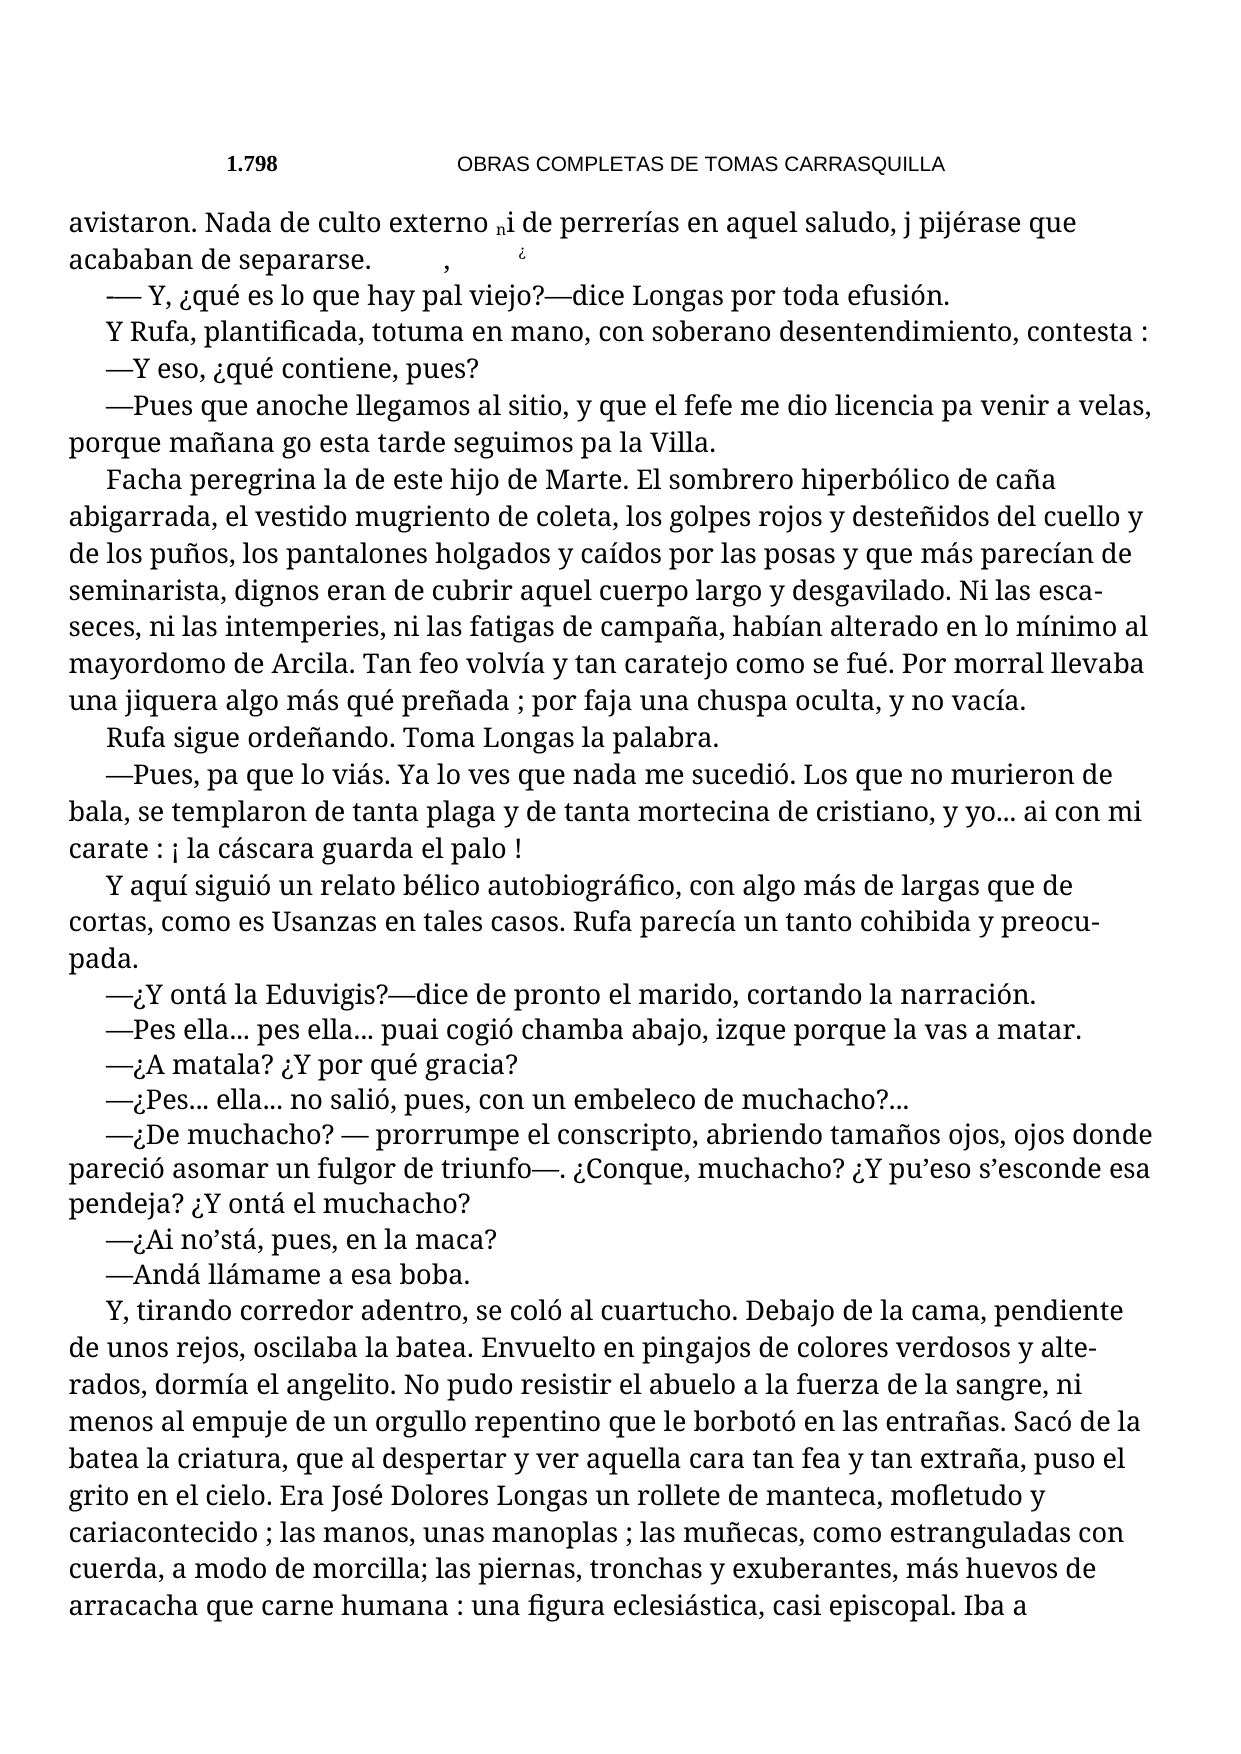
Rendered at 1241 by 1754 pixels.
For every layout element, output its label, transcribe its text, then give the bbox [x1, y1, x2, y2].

text —Pues que anoche llegamos al sitio, y que el fefe me dio licencia pa venir a velas, porque mañana go esta tarde seguimos pa la Villa. [68, 387, 1158, 460]
text Y aquí siguió un relato bélico autobiográfico, con algo más de largas que de cortas, como es Usanzas en tales casos. Rufa parecía un tanto cohibida y preocupada. [68, 866, 1158, 977]
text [68, 1292, 1158, 1624]
text —Pues, pa que lo viás. Ya lo ves que nada me sucedió. Los que no murieron de bala, se templaron de tanta plaga y de tanta mortecina de cristiano, y yo... ai con mi carate : ¡ la cáscara guarda el palo ! [68, 755, 1158, 866]
text avistaron. Nada de culto externo ni de perrerías en aquel saludo, j pijérase que acababan de separarse. , ¿ [68, 203, 1158, 277]
text -— Y, ¿qué es lo que hay pal viejo?—dice Longas por toda efusión. [68, 277, 1158, 313]
text —Pes ella... pes ella... puai cogió chamba abajo, izque porque la vas a matar. [68, 1012, 1158, 1047]
text Facha peregrina la de este hijo de Marte. El sombrero hiperbólico de caña abigarrada, el vestido mugriento de coleta, los golpes rojos y desteñidos del cuello y de los puños, los pantalones holgados y caídos por las posas y que más parecían de seminarista, dignos eran de cubrir aquel cuerpo largo y desgavilado. Ni las escaseces, ni las intemperies, ni las fatigas de campaña, habían alterado en lo mínimo al mayordomo de Arcila. Tan feo volvía y tan caratejo como se fué. Por morral llevaba una jiquera algo más qué preñada ; por faja una chuspa oculta, y no vacía. [68, 460, 1158, 718]
text —¿Ai no’stá, pues, en la maca? [68, 1222, 1158, 1257]
text Rufa sigue ordeñando. Toma Longas la palabra. [68, 718, 1158, 755]
text —¿A matala? ¿Y por qué gracia? [68, 1047, 1158, 1082]
text —Y eso, ¿qué contiene, pues? [68, 350, 1158, 387]
text —¿Y ontá la Eduvigis?—dice de pronto el marido, cortando la narración. [68, 977, 1158, 1012]
text Y Rufa, plantificada, totuma en mano, con soberano desentendimiento, contesta : [68, 313, 1158, 350]
text —¿De muchacho? — prorrumpe el conscripto, abriendo tamaños ojos, ojos donde pareció asomar un fulgor de triunfo—. ¿Conque, muchacho? ¿Y pu’eso s’esconde esa pendeja? ¿Y ontá el muchacho? [68, 1117, 1158, 1222]
text —Andá llámame a esa boba. [68, 1257, 1158, 1292]
text —¿Pes... ella... no salió, pues, con un embeleco de muchacho?... [68, 1082, 1158, 1117]
